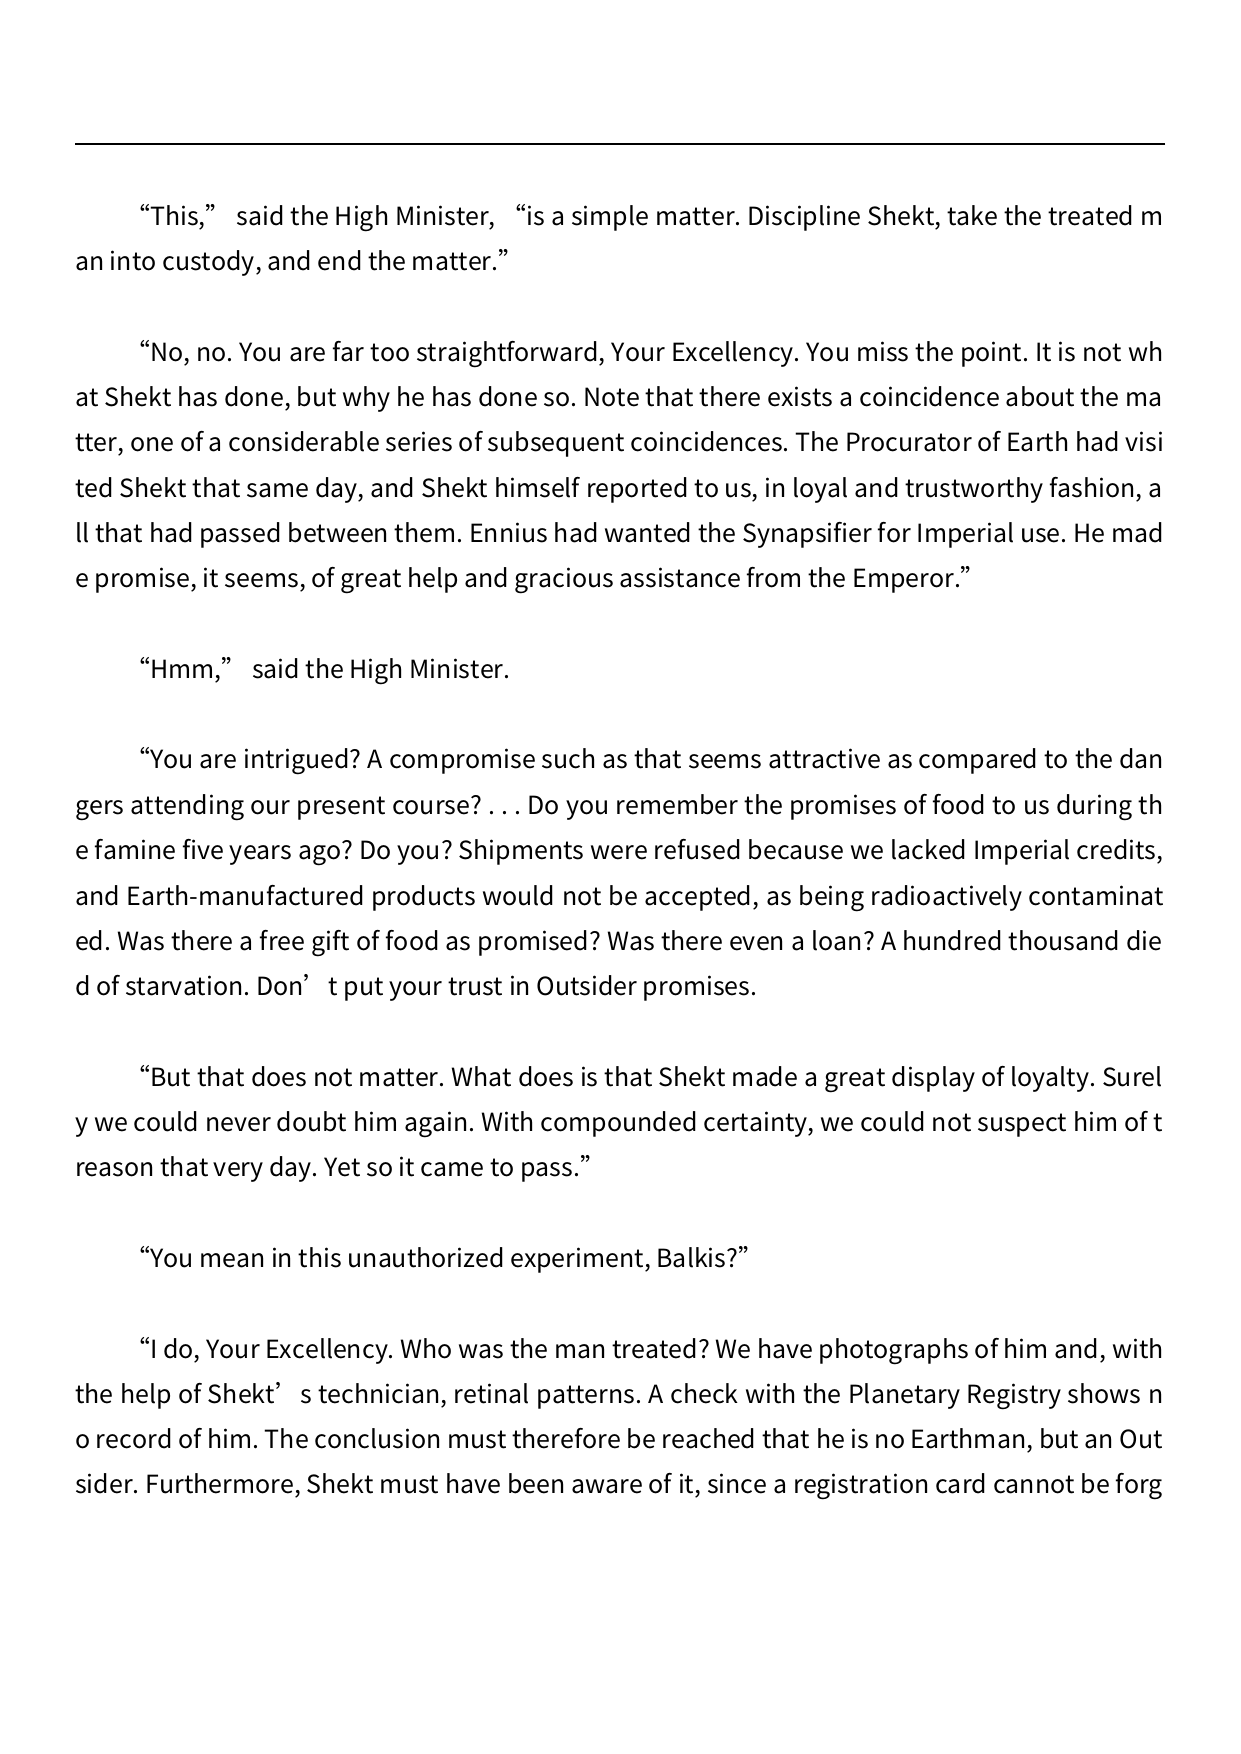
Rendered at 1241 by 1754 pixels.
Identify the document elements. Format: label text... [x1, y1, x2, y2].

text “No, no. You are far too straightforward, Your Excellency. You miss the point. It is not what Shekt has done, but why he has done so. Note that there exists a coincidence about the matter, one of a considerable series of subsequent coincidences. The Procurator of Earth had visited Shekt that same day, and Shekt himself reported to us, in loyal and trustworthy fashion, all that had passed between them. Ennius had wanted the Synapsifier for Imperial use. He made promise, it seems, of great help and gracious assistance from the Emperor.” [75, 328, 1165, 599]
text “This,” said the High Minister, “is a simple matter. Discipline Shekt, take the treated man into custody, and end the matter.” [75, 192, 1165, 282]
text “But that does not matter. What does is that Shekt made a great display of loyalty. Surely we could never doubt him again. With compounded certainty, we could not suspect him of treason that very day. Yet so it came to pass.” [75, 1053, 1165, 1189]
text “Hmm,” said the High Minister. [75, 645, 1165, 690]
text “You are intrigued? A compromise such as that seems attractive as compared to the dangers attending our present course? . . . Do you remember the promises of food to us during the famine five years ago? Do you? Shipments were refused because we lacked Imperial credits, and Earth-manufactured products would not be accepted, as being radioactively contaminated. Was there a free gift of food as promised? Was there even a loan? A hundred thousand died of starvation. Don’t put your trust in Outsider promises. [75, 736, 1165, 1007]
text “You mean in this unauthorized experiment, Balkis?” [75, 1234, 1165, 1279]
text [75, 1324, 1165, 1506]
